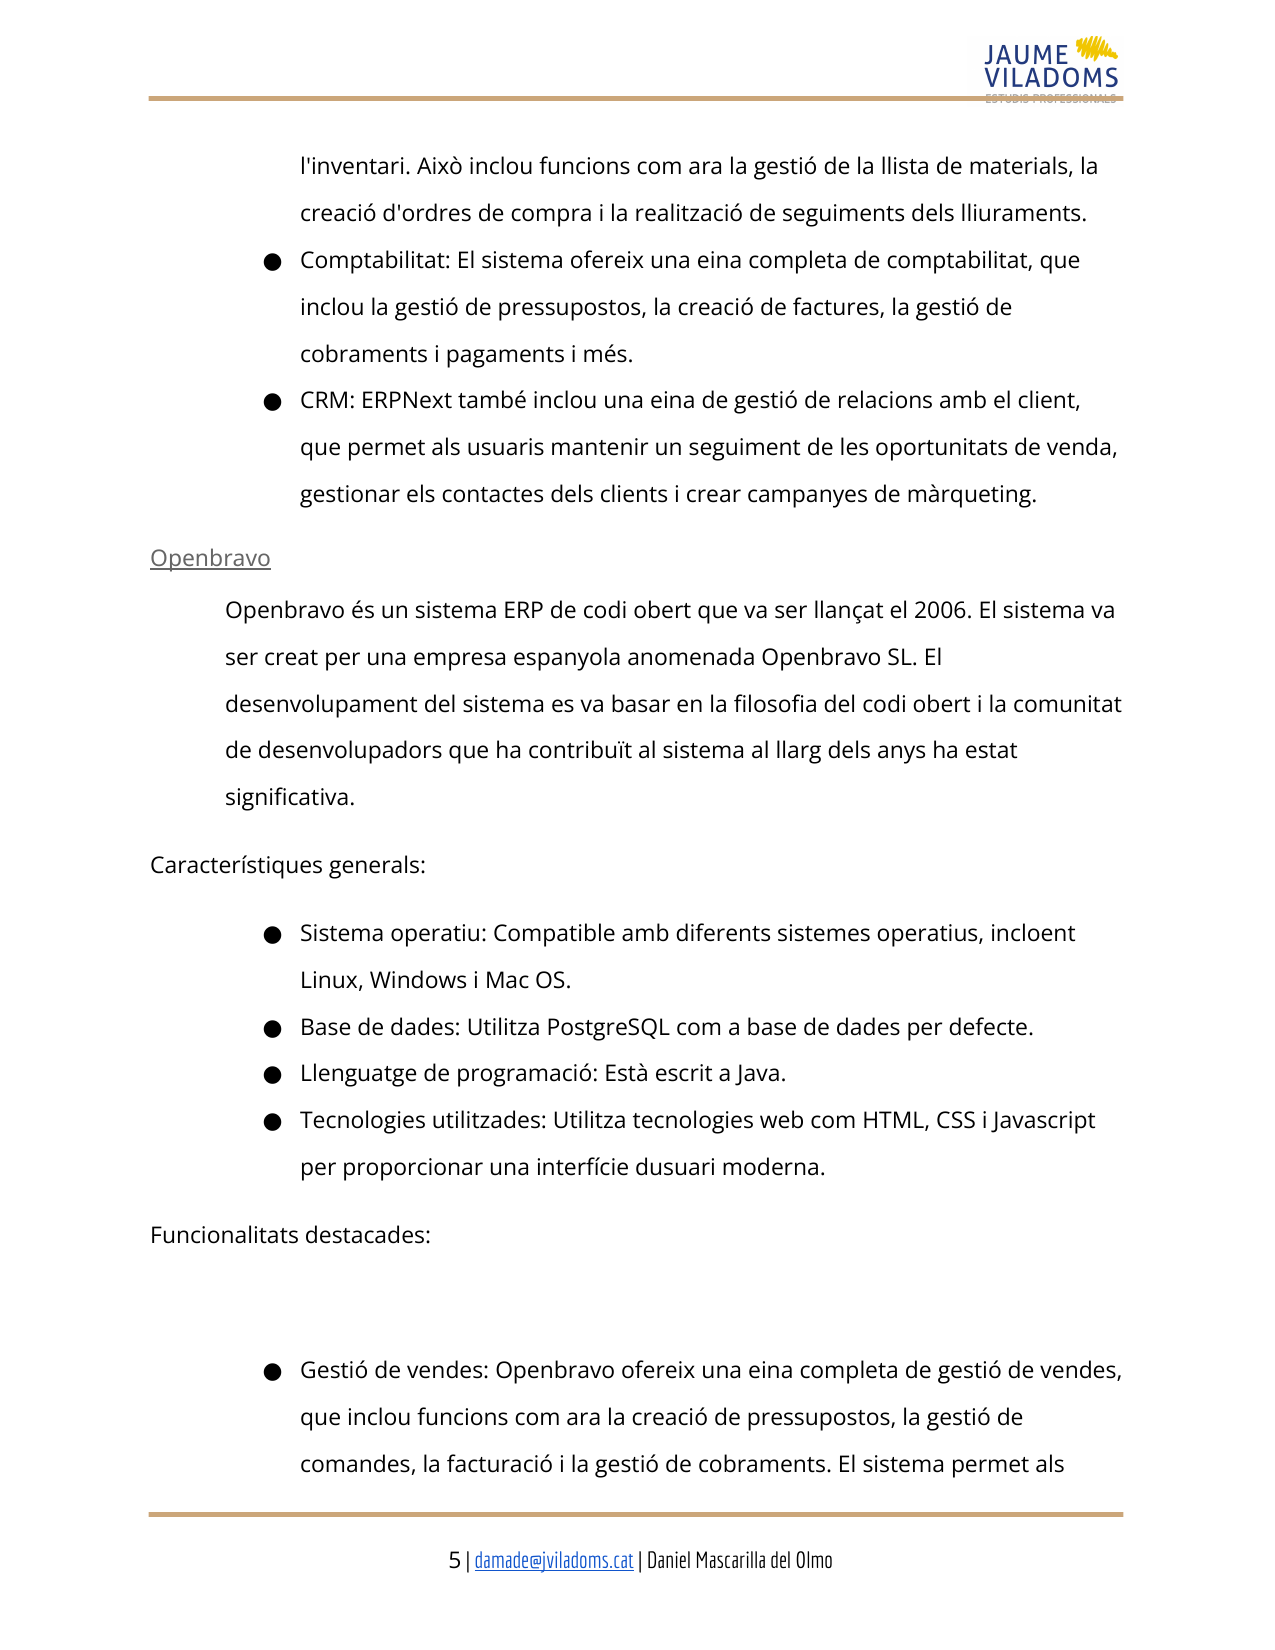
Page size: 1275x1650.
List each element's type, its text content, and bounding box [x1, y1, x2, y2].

list Base de dades: Utilitza PostgreSQL com a base de dades per defecte. [262, 1010, 1125, 1042]
picture [148, 36, 1125, 107]
list Comptabilitat: El sistema ofereix una eina completa de comptabilitat, que inclou la gestió de pressupostos, la creació de factures, la gestió de cobraments i pagaments i més. [262, 244, 1125, 369]
subtitle Openbravo [150, 542, 1125, 573]
text Openbravo és un sistema ERP de codi obert que va ser llançat el 2006. El sistema va ser creat per una empresa espanyola anomenada Openbravo SL. El desenvolupament del sistema es va basar en la filosofia del codi obert i la comunitat de desenvolupadors que ha contribuït al sistema al llarg dels anys ha estat significativa. [225, 594, 1125, 812]
list Sistema operatiu: Compatible amb diferents sistemes operatius, incloent Linux, Windows i Mac OS. [262, 917, 1125, 995]
text Funcionalitats destacades: [150, 1219, 1125, 1250]
list Tecnologies utilitzades: Utilitza tecnologies web com HTML, CSS i Javascript per proporcionar una interfície dusuari moderna. [262, 1104, 1125, 1182]
list CRM: ERPNext també inclou una eina de gestió de relacions amb el client, que permet als usuaris mantenir un seguiment de les oportunitats de venda, gestionar els contactes dels clients i crear campanyes de màrqueting. [262, 384, 1125, 509]
text Característiques generals: [150, 849, 1125, 880]
list Llenguatge de programació: Està escrit a Java. [262, 1057, 1125, 1088]
picture [148, 1512, 1124, 1517]
